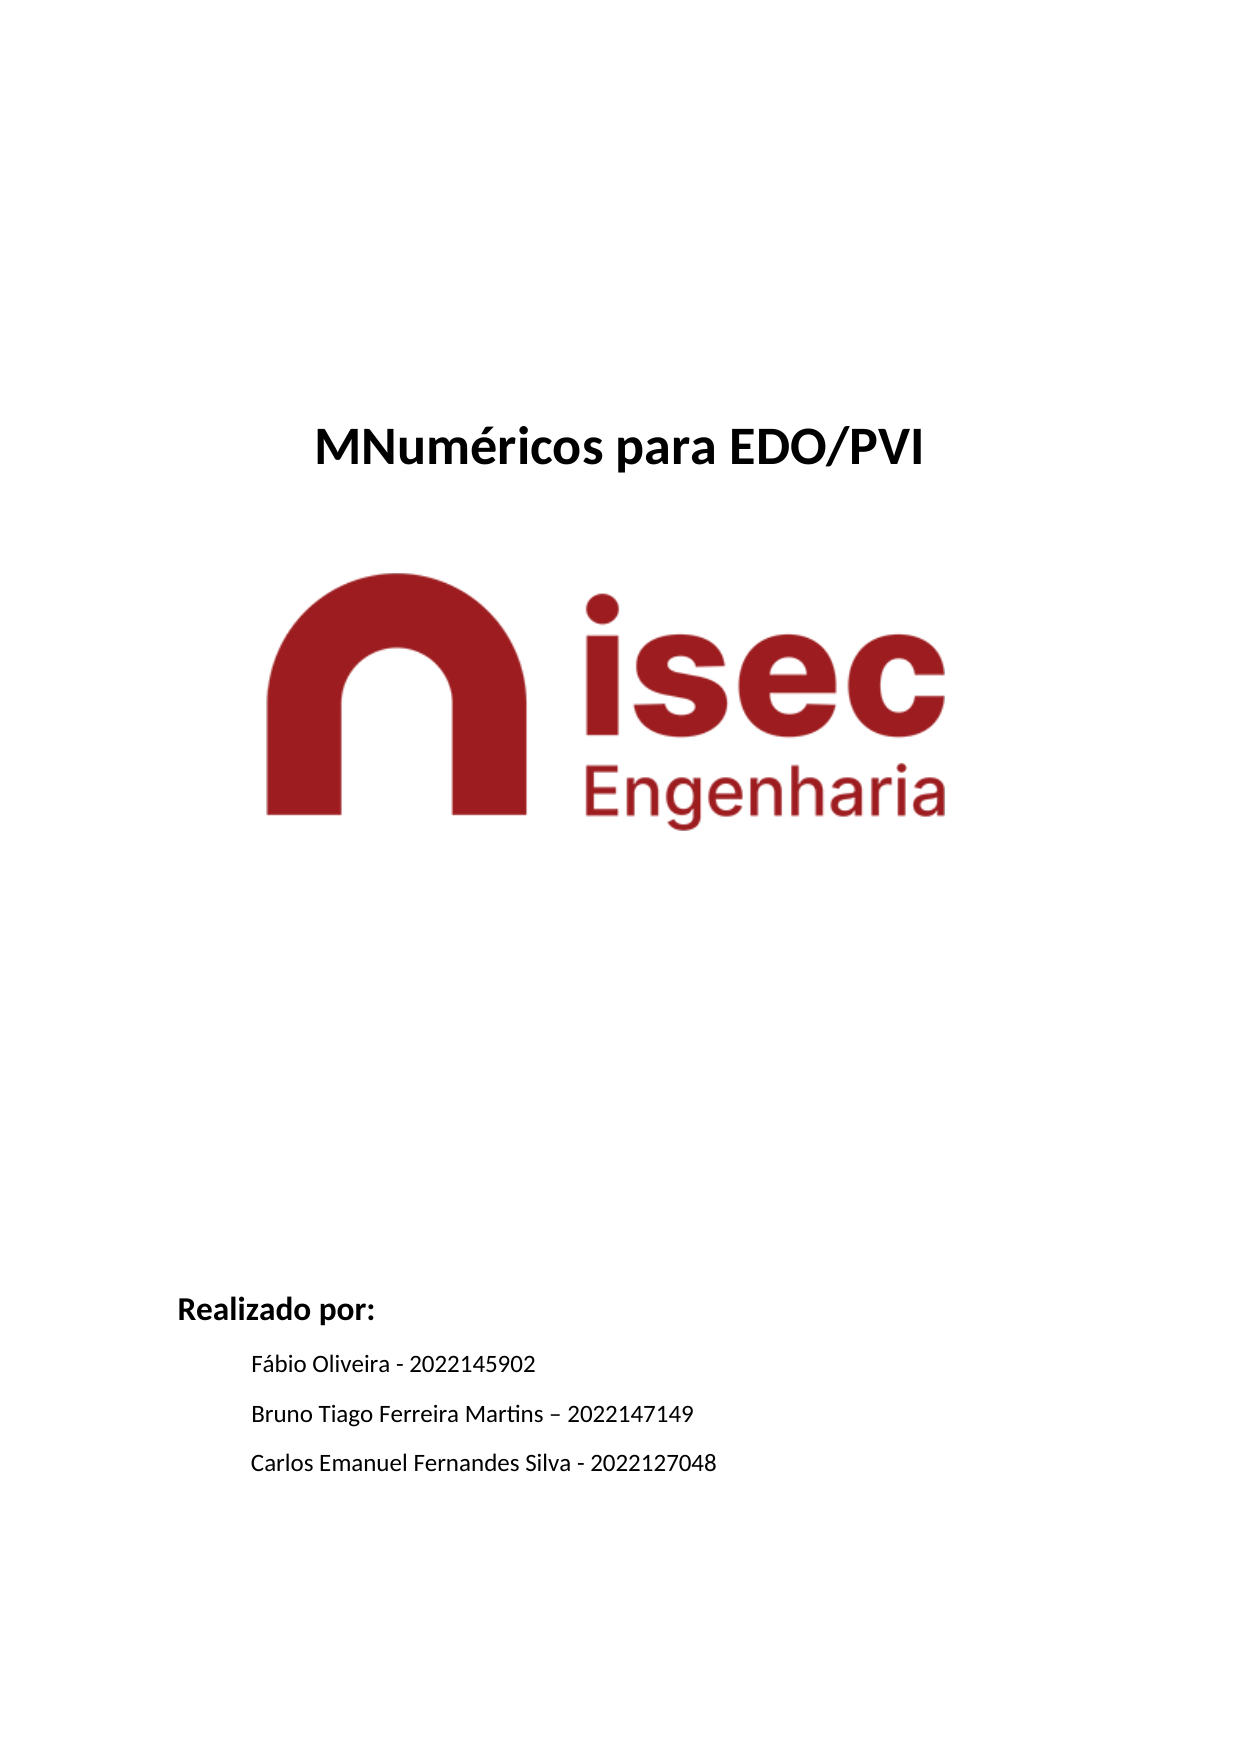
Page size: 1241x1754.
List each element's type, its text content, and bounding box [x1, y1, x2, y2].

text Fábio Oliveira - 2022145902 [251, 1348, 1063, 1379]
text Bruno Tiago Ferreira Martins – 2022147149 [251, 1398, 1063, 1428]
text Realizado por: [177, 1288, 1063, 1328]
text Carlos Emanuel Fernandes Silva - 2022127048 [177, 1448, 1063, 1478]
text MNuméricos para EDO/PVI [177, 412, 1063, 478]
picture [260, 562, 951, 836]
